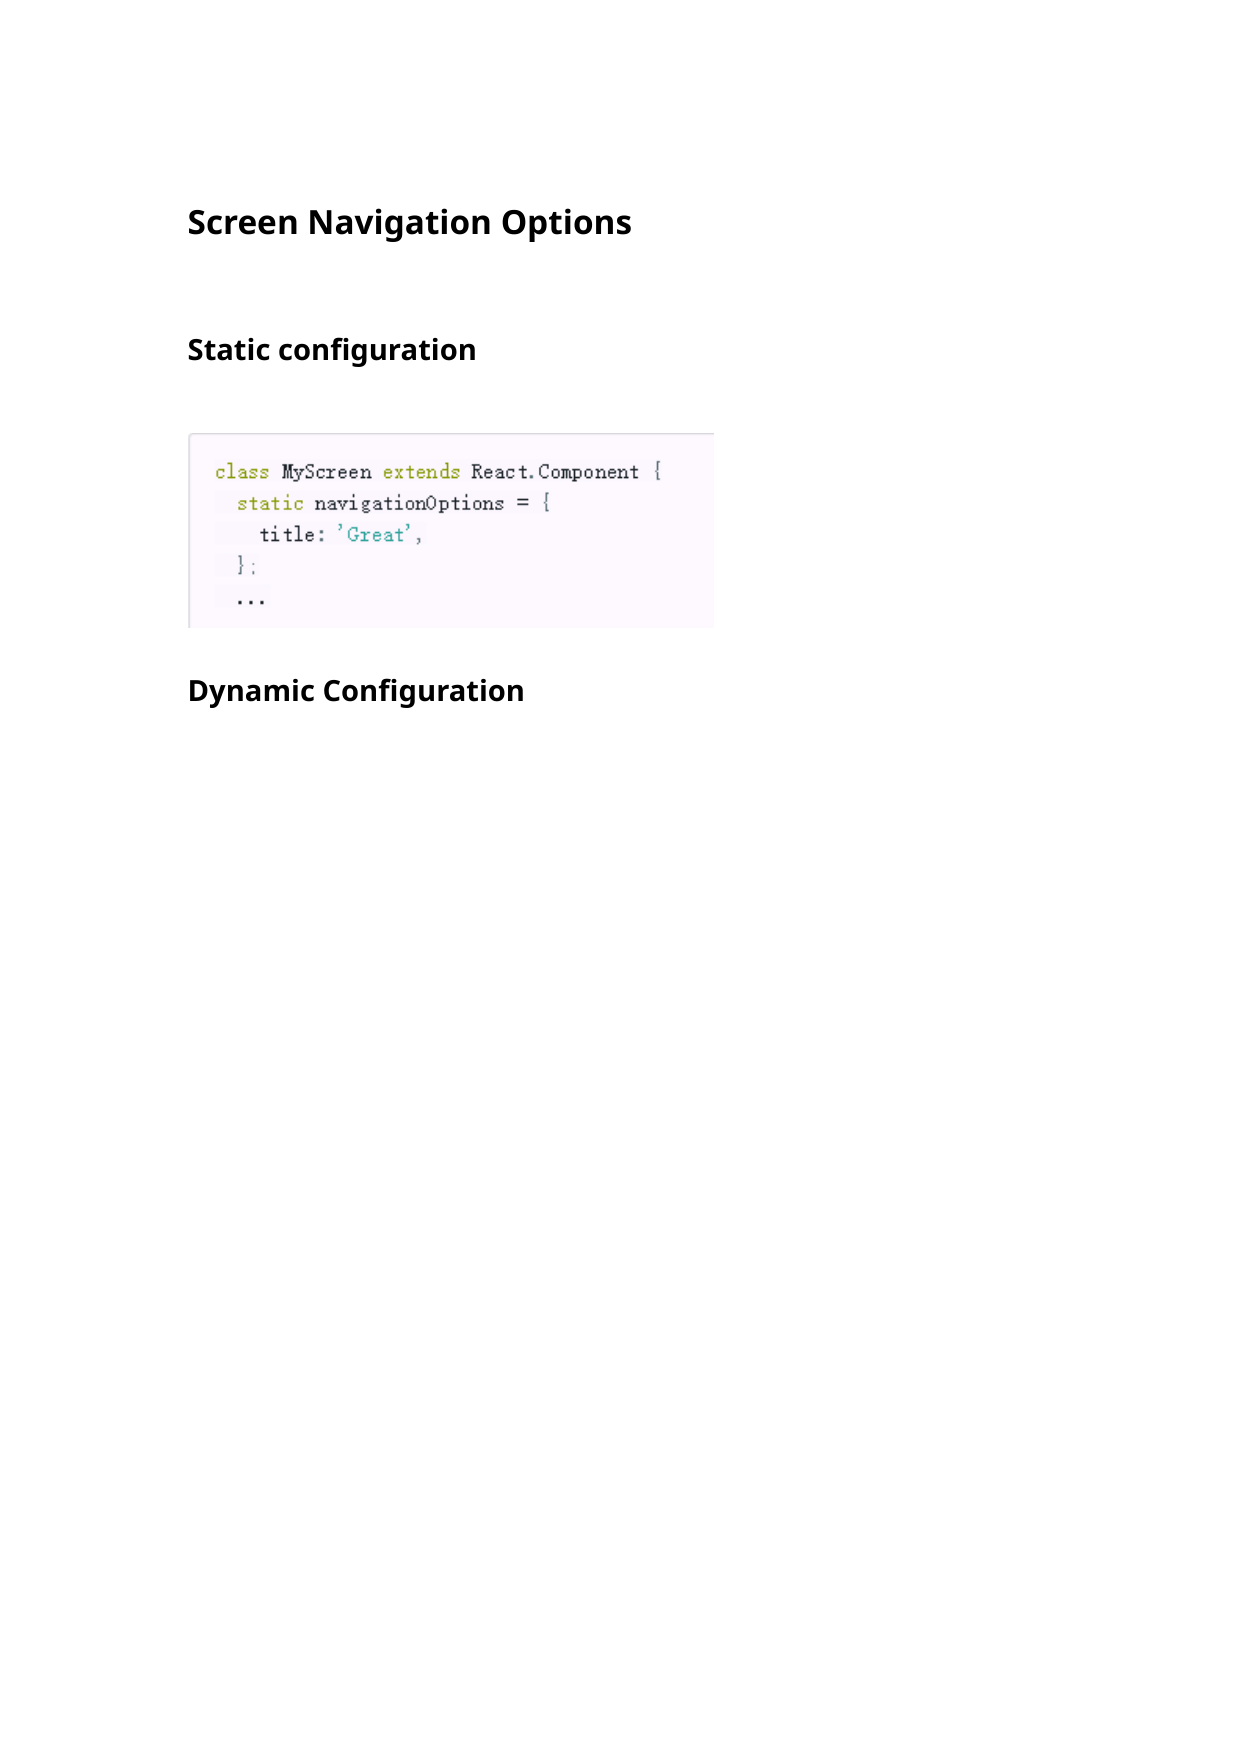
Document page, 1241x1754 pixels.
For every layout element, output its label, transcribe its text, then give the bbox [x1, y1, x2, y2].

subtitle Screen Navigation Options [187, 189, 1053, 254]
subtitle Dynamic Configuration [187, 658, 1053, 723]
subtitle Static configuration [187, 316, 1053, 381]
picture [187, 433, 714, 628]
